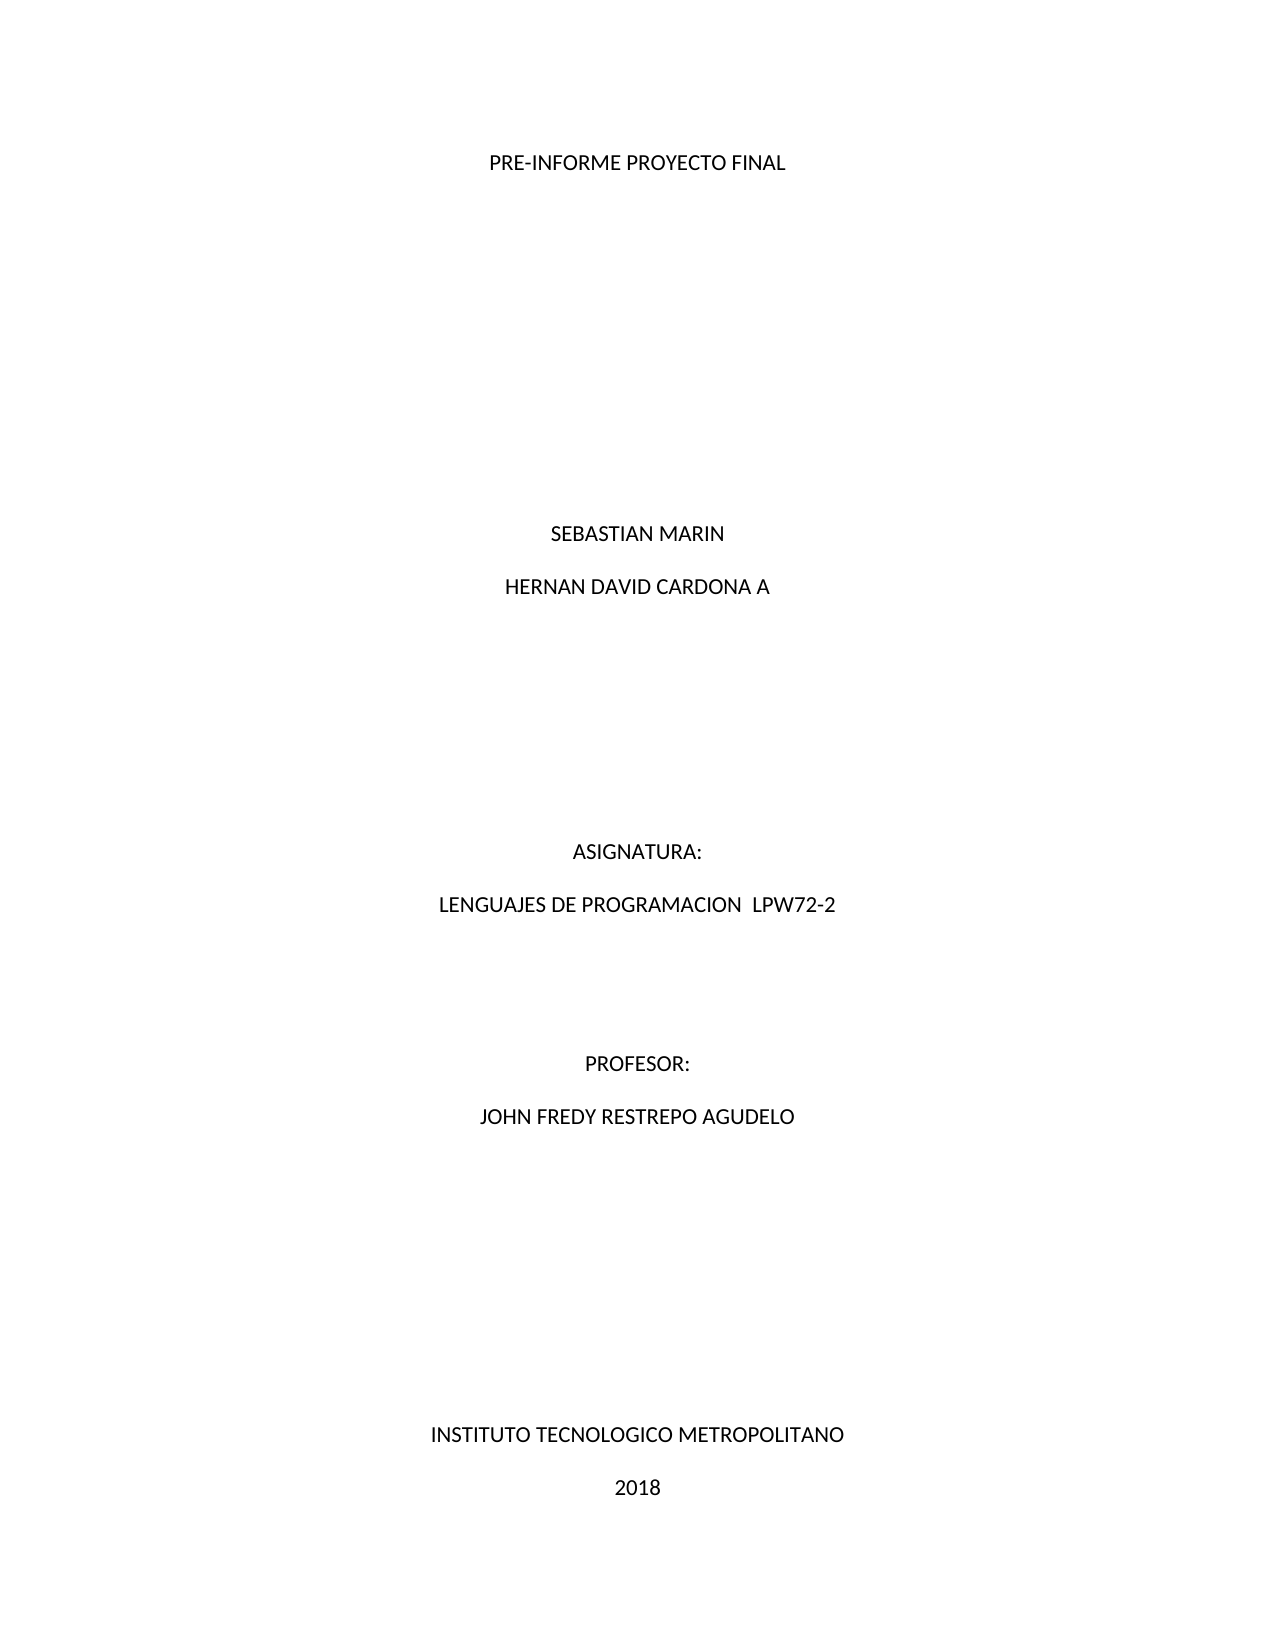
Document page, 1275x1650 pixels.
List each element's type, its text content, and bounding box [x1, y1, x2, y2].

text SEBASTIAN MARIN [177, 519, 1098, 547]
text 2018 [177, 1473, 1098, 1501]
text LENGUAJES DE PROGRAMACION LPW72-2 [177, 890, 1098, 918]
text PRE-INFORME PROYECTO FINAL [177, 148, 1098, 176]
text PROFESOR: [177, 1049, 1098, 1077]
text JOHN FREDY RESTREPO AGUDELO [177, 1102, 1098, 1130]
text ASIGNATURA: [177, 837, 1098, 865]
text HERNAN DAVID CARDONA A [177, 572, 1098, 600]
text INSTITUTO TECNOLOGICO METROPOLITANO [177, 1420, 1098, 1448]
